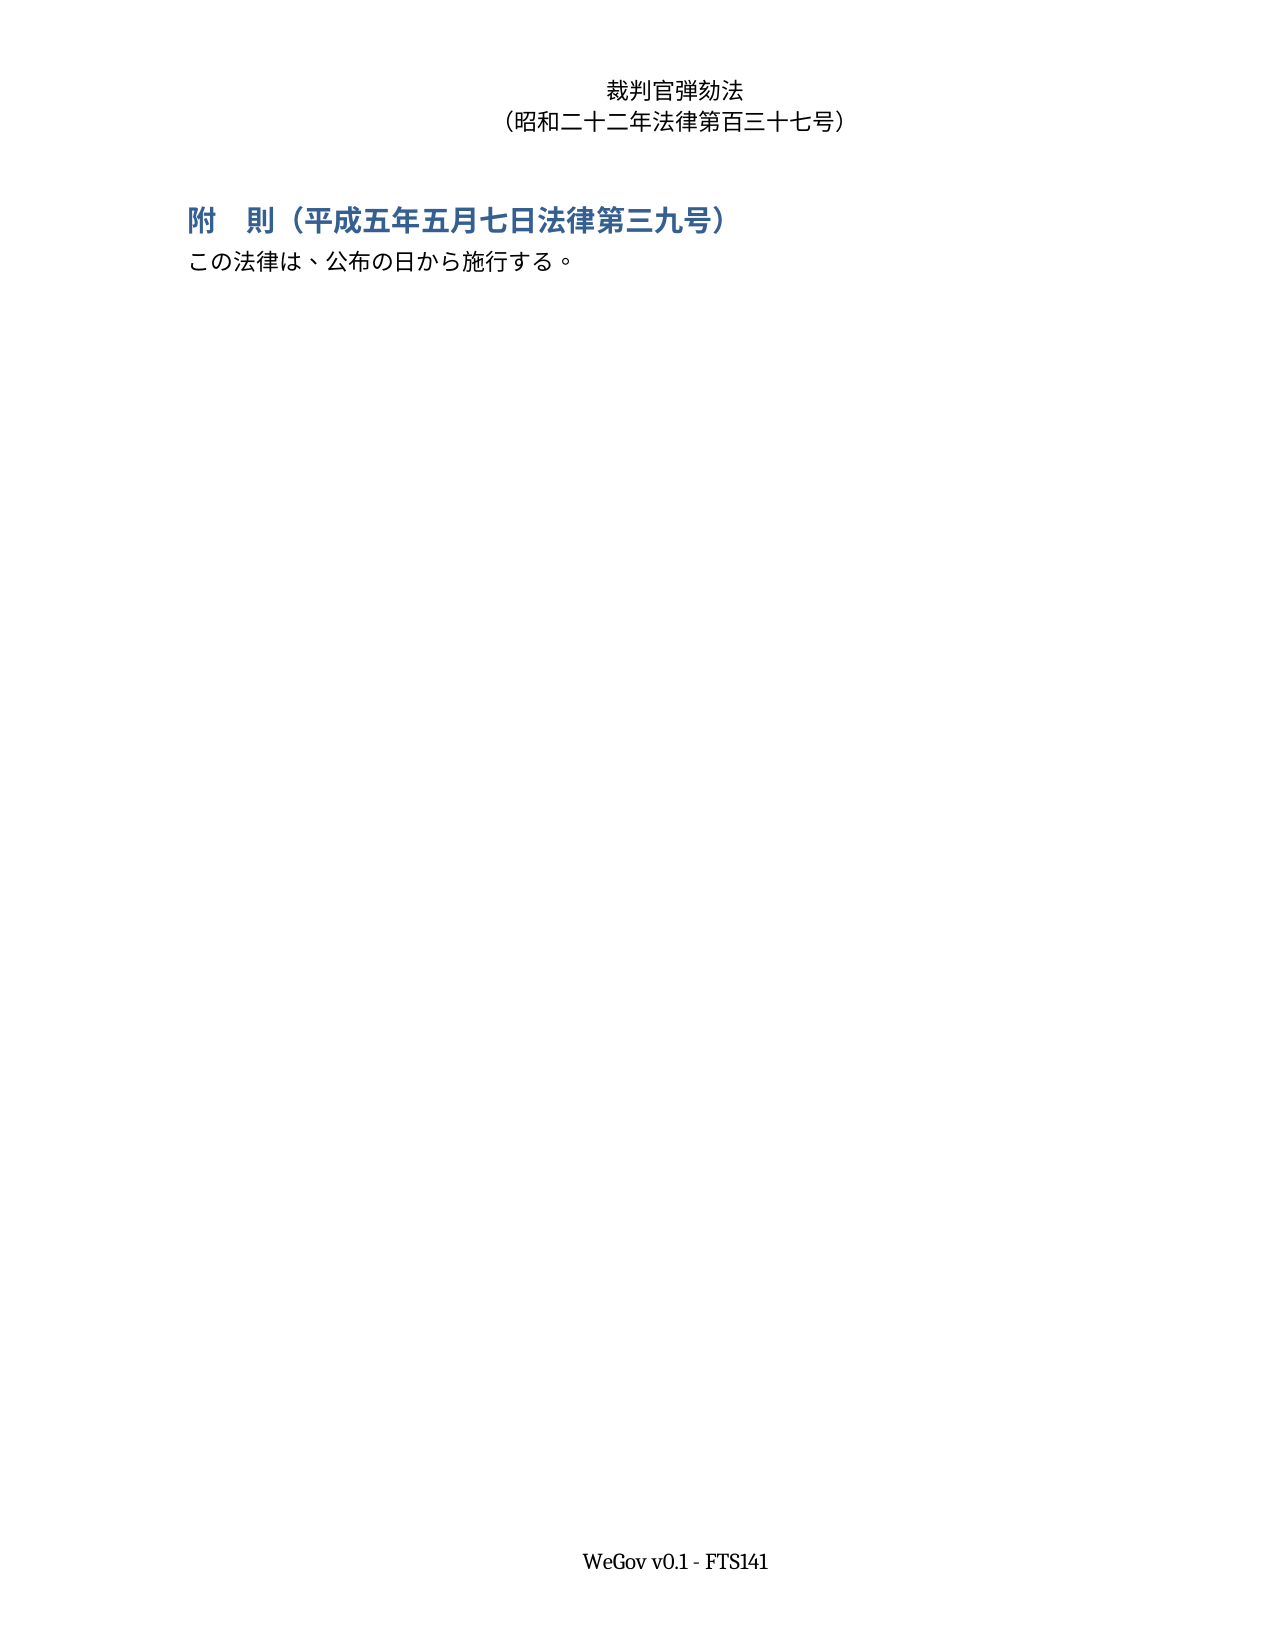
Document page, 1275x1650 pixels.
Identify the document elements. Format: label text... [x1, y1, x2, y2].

text この法律は、公布の日から施行する。 [187, 246, 1087, 277]
subtitle 附 則（平成五年五月七日法律第三九号） [187, 200, 1087, 240]
